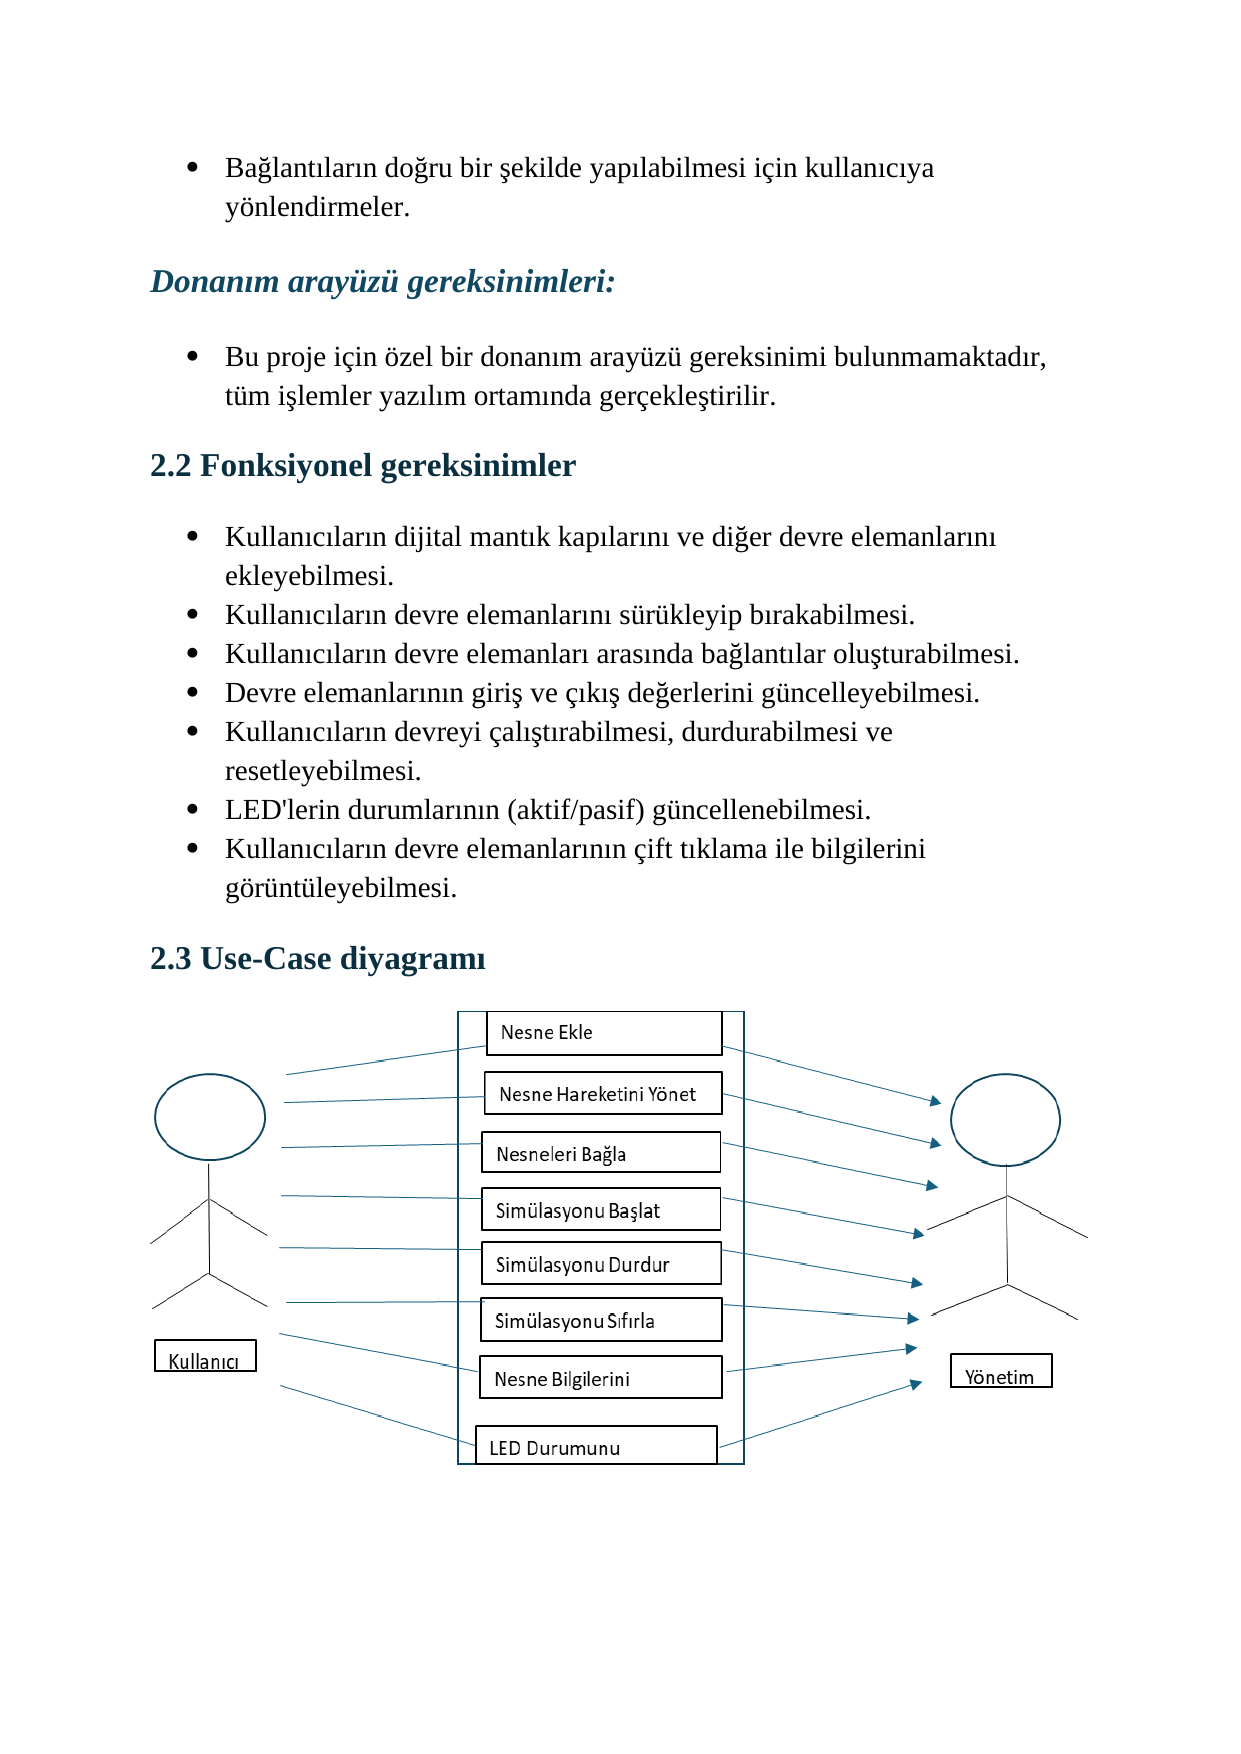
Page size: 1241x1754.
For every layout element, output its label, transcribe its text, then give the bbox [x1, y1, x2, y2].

list Bağlantıların doğru bir şekilde yapılabilmesi için kullanıcıya yönlendirmeler. [187, 150, 1090, 222]
list Kullanıcıların devreyi çalıştırabilmesi, durdurabilmesi ve resetleyebilmesi. [187, 714, 1090, 787]
list Bu proje için özel bir donanım arayüzü gereksinimi bulunmamaktadır, tüm işlemler yazılım ortamında gerçekleştirilir. [187, 339, 1090, 411]
subtitle Donanım arayüzü gereksinimleri: [150, 261, 1090, 299]
list Kullanıcıların devre elemanları arasında bağlantılar oluşturabilmesi. [187, 636, 1090, 670]
list Devre elemanlarının giriş ve çıkış değerlerini güncelleyebilmesi. [187, 675, 1090, 709]
list Kullanıcıların devre elemanlarının çift tıklama ile bilgilerini görüntüleyebilmesi. [187, 831, 1090, 903]
list LED'lerin durumlarının (aktif/pasif) güncellenebilmesi. [187, 792, 1090, 826]
picture [150, 1011, 1089, 1467]
list Kullanıcıların dijital mantık kapılarını ve diğer devre elemanlarını ekleyebilmesi. [187, 519, 1090, 592]
list Kullanıcıların devre elemanlarını sürükleyip bırakabilmesi. [187, 597, 1090, 631]
subtitle 2.3 Use-Case diyagramı [150, 938, 1090, 976]
subtitle 2.2 Fonksiyonel gereksinimler [150, 446, 1090, 484]
